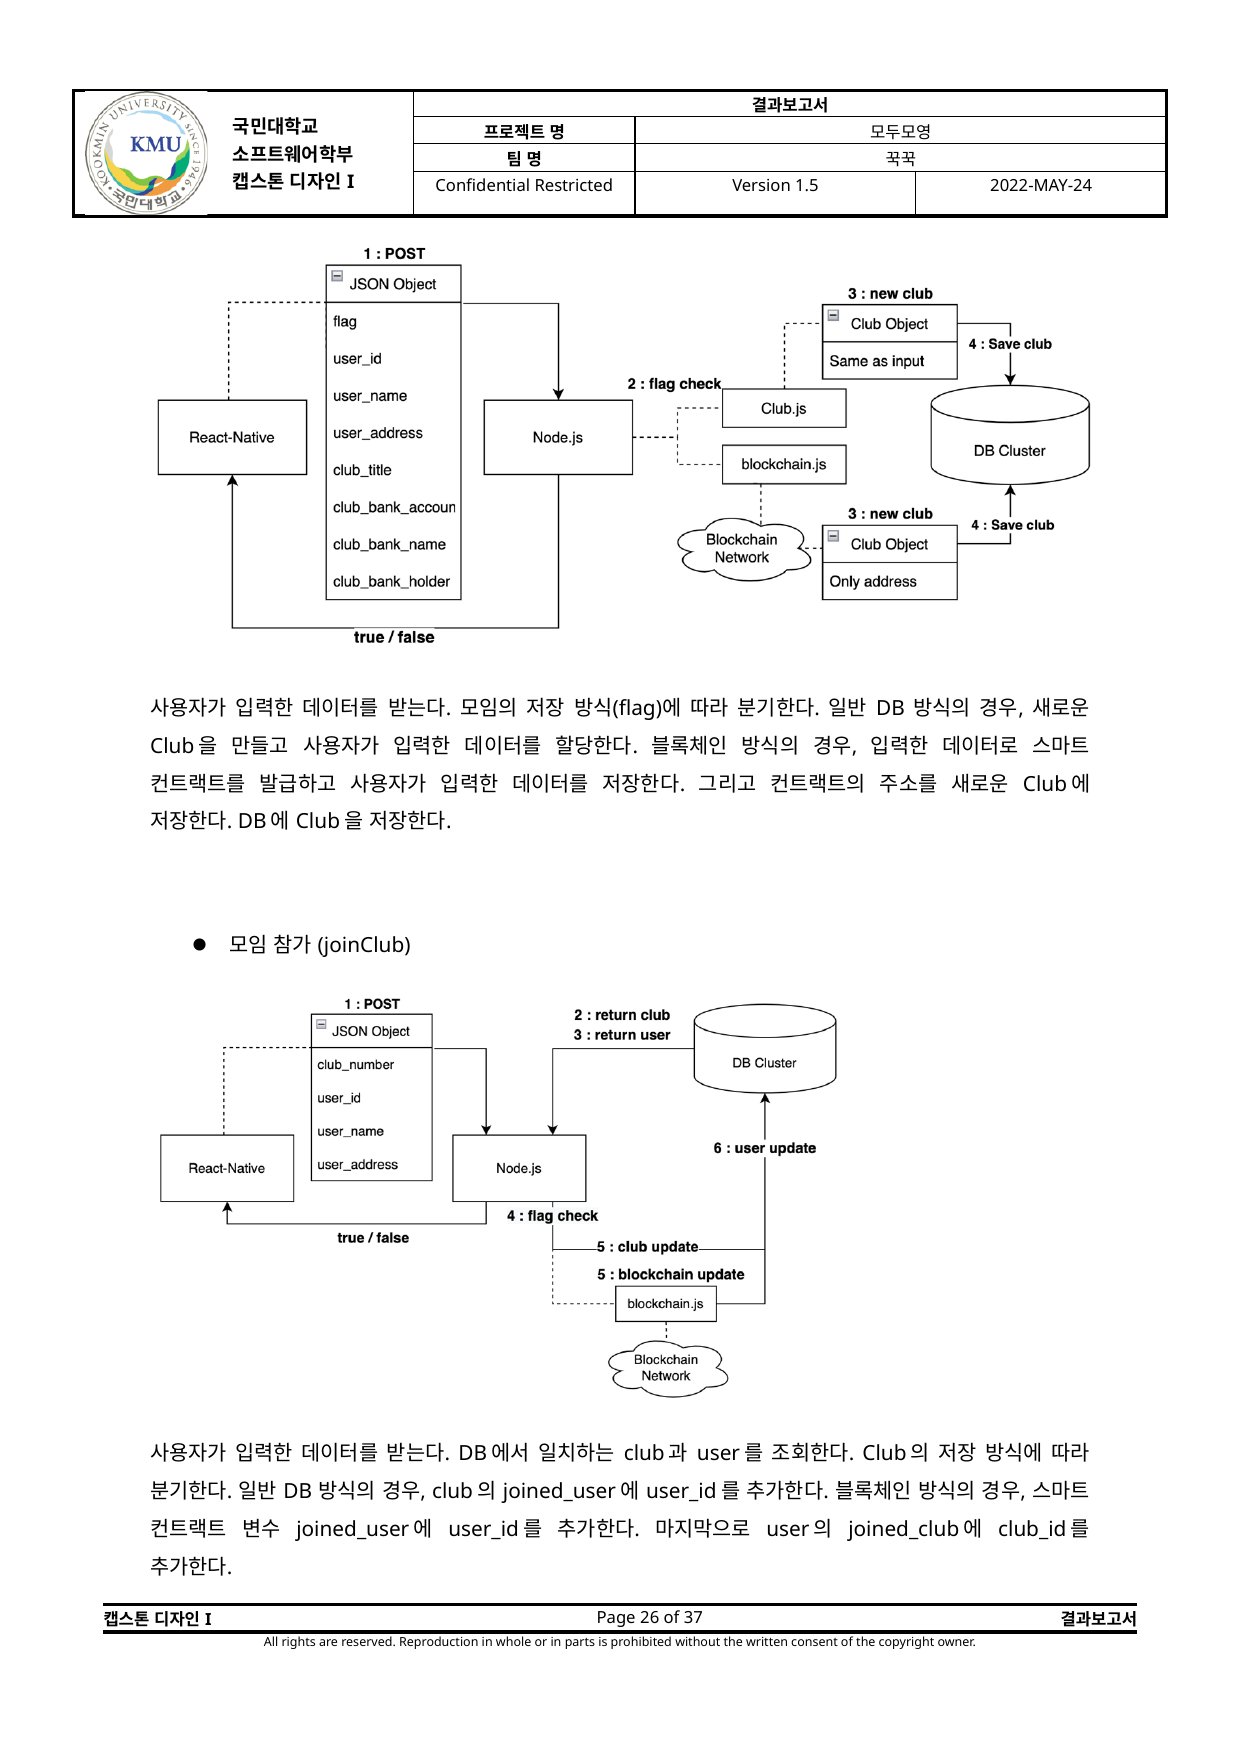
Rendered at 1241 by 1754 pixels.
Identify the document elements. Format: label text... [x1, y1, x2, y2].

picture [85, 91, 208, 215]
list 모임 참가 (joinClub) [192, 928, 1090, 958]
text 사용자가 입력한 데이터를 받는다. 모임의 저장 방식(flag)에 따라 분기한다. 일반 DB 방식의 경우, 새로운 Club을 만들고 사용자가 입력한 데이터를 할당한다. 블록체인 방식의 경우, 입력한 데이터로 스마트 컨트랙트를 발급하고 사용자가 입력한 데이터를 저장한다. 그리고 컨트랙트의 주소를 새로운 Club에 저장한다. DB에 Club을 저장한다. [150, 691, 1090, 835]
picture [150, 991, 845, 1405]
picture [150, 245, 1104, 660]
text 사용자가 입력한 데이터를 받는다. DB에서 일치하는 club과 user를 조회한다. Club의 저장 방식에 따라 분기한다. 일반 DB 방식의 경우, club의 joined_user에 user_id를 추가한다. 블록체인 방식의 경우, 스마트 컨트랙트 변수 joined_user에 user_id를 추가한다. 마지막으로 user의 joined_club에 club_id를 추가한다. [150, 1436, 1090, 1580]
